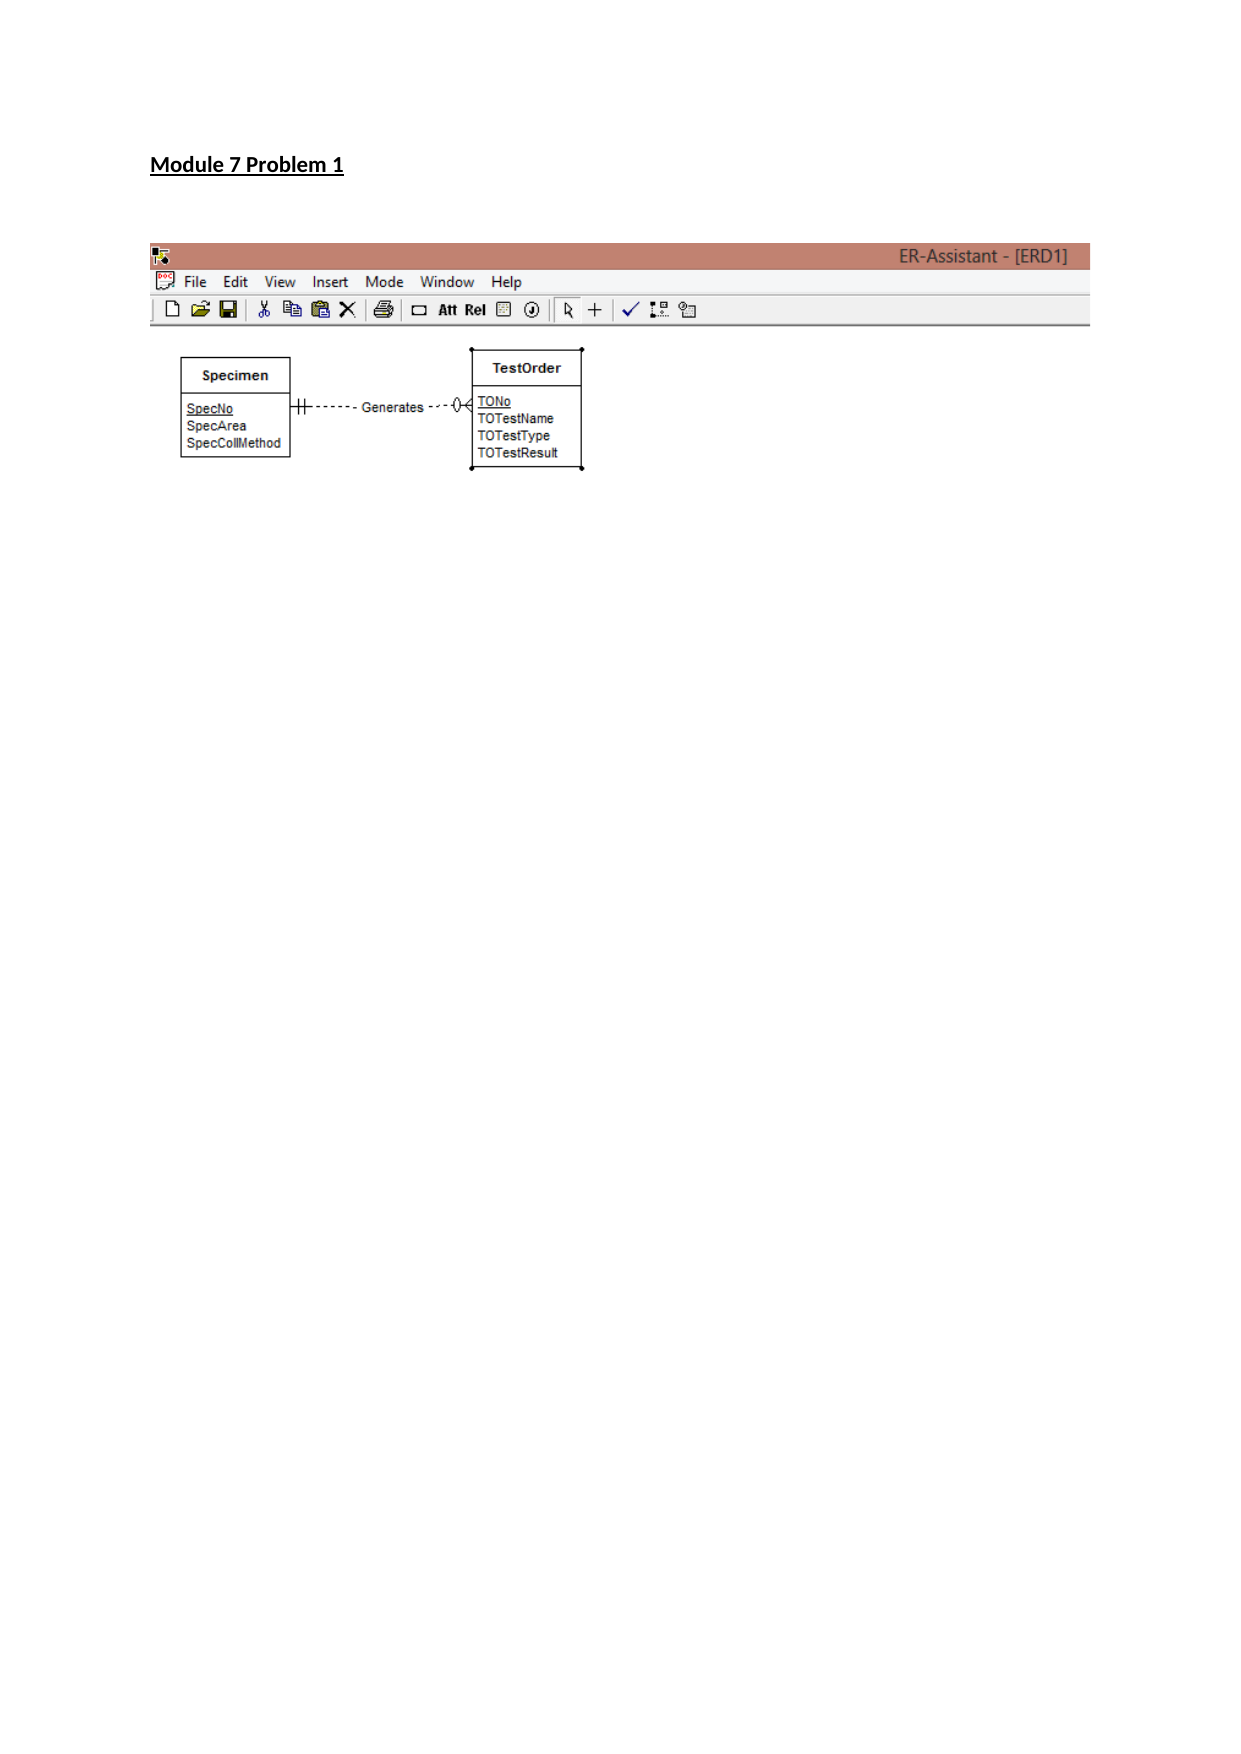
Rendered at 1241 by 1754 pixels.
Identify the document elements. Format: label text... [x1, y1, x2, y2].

text Module 7 Problem 1 [150, 150, 1090, 178]
picture [150, 243, 1091, 639]
